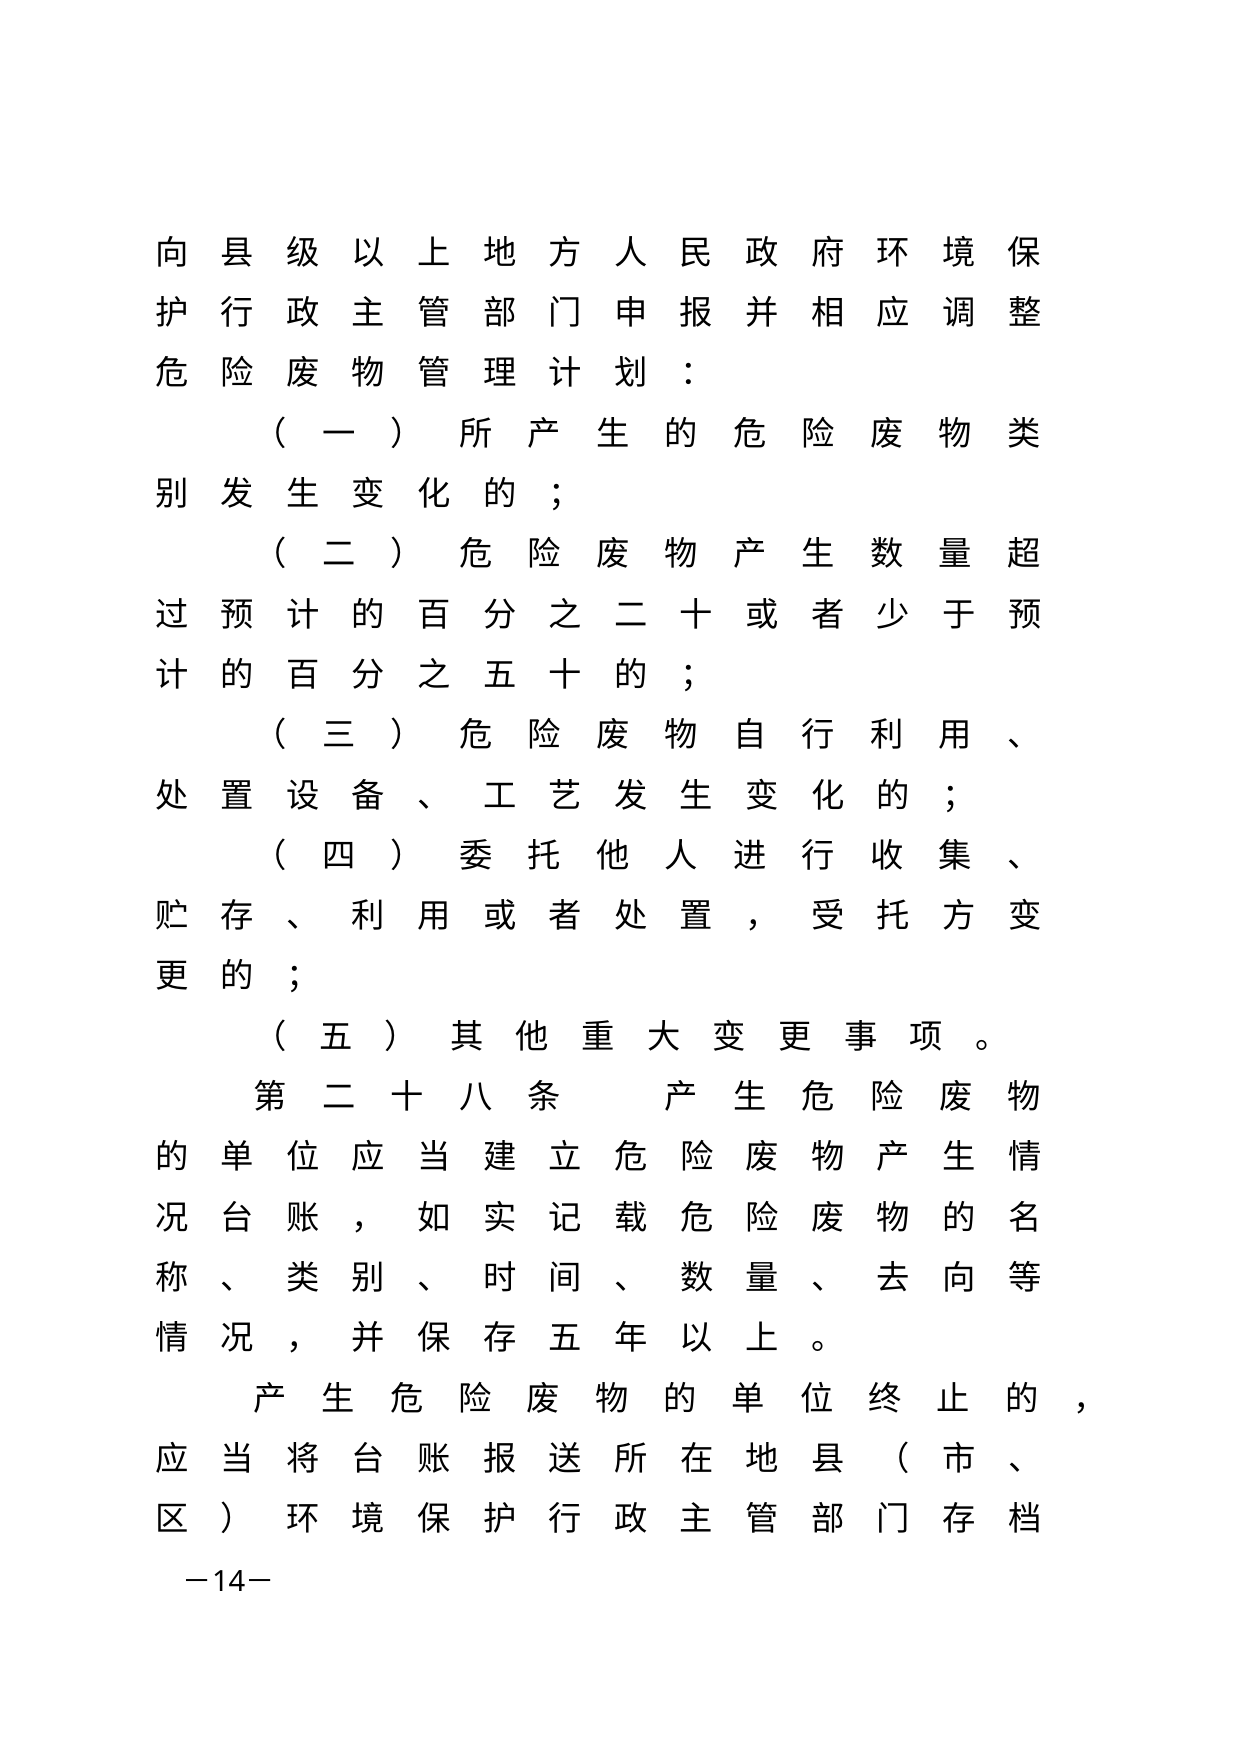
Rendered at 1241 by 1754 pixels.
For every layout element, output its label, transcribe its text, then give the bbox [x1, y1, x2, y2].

text （二）危险废物产生数量超过预计的百分之二十或者少于预计的百分之五十的； [155, 521, 1073, 702]
text （五）其他重大变更事项。 [155, 1003, 1073, 1064]
text 产生危险废物的单位终止的，应当将台账报送所在地县（市、区）环境保护行政主管部门存档管理。 [155, 1365, 1073, 1546]
text （三）危险废物自行利用、处置设备、工艺发生变化的； [155, 702, 1073, 823]
text （一）所产生的危险废物类别发生变化的； [155, 400, 1073, 521]
text （四）委托他人进行收集、贮存、利用或者处置，受托方变更的； [155, 823, 1073, 1003]
text 第二十八条 产生危险废物的单位应当建立危险废物产生情况台账，如实记载危险废物的名称、类别、时间、数量、去向等情况，并保存五年以上。 [155, 1064, 1073, 1365]
text 第二十七条 有下列情形之一的，产生危险废物的单位应当在发生改变之日起十个工作日内向县级以上地方人民政府环境保护行政主管部门申报并相应调整危险废物管理计划： [155, 219, 1073, 400]
